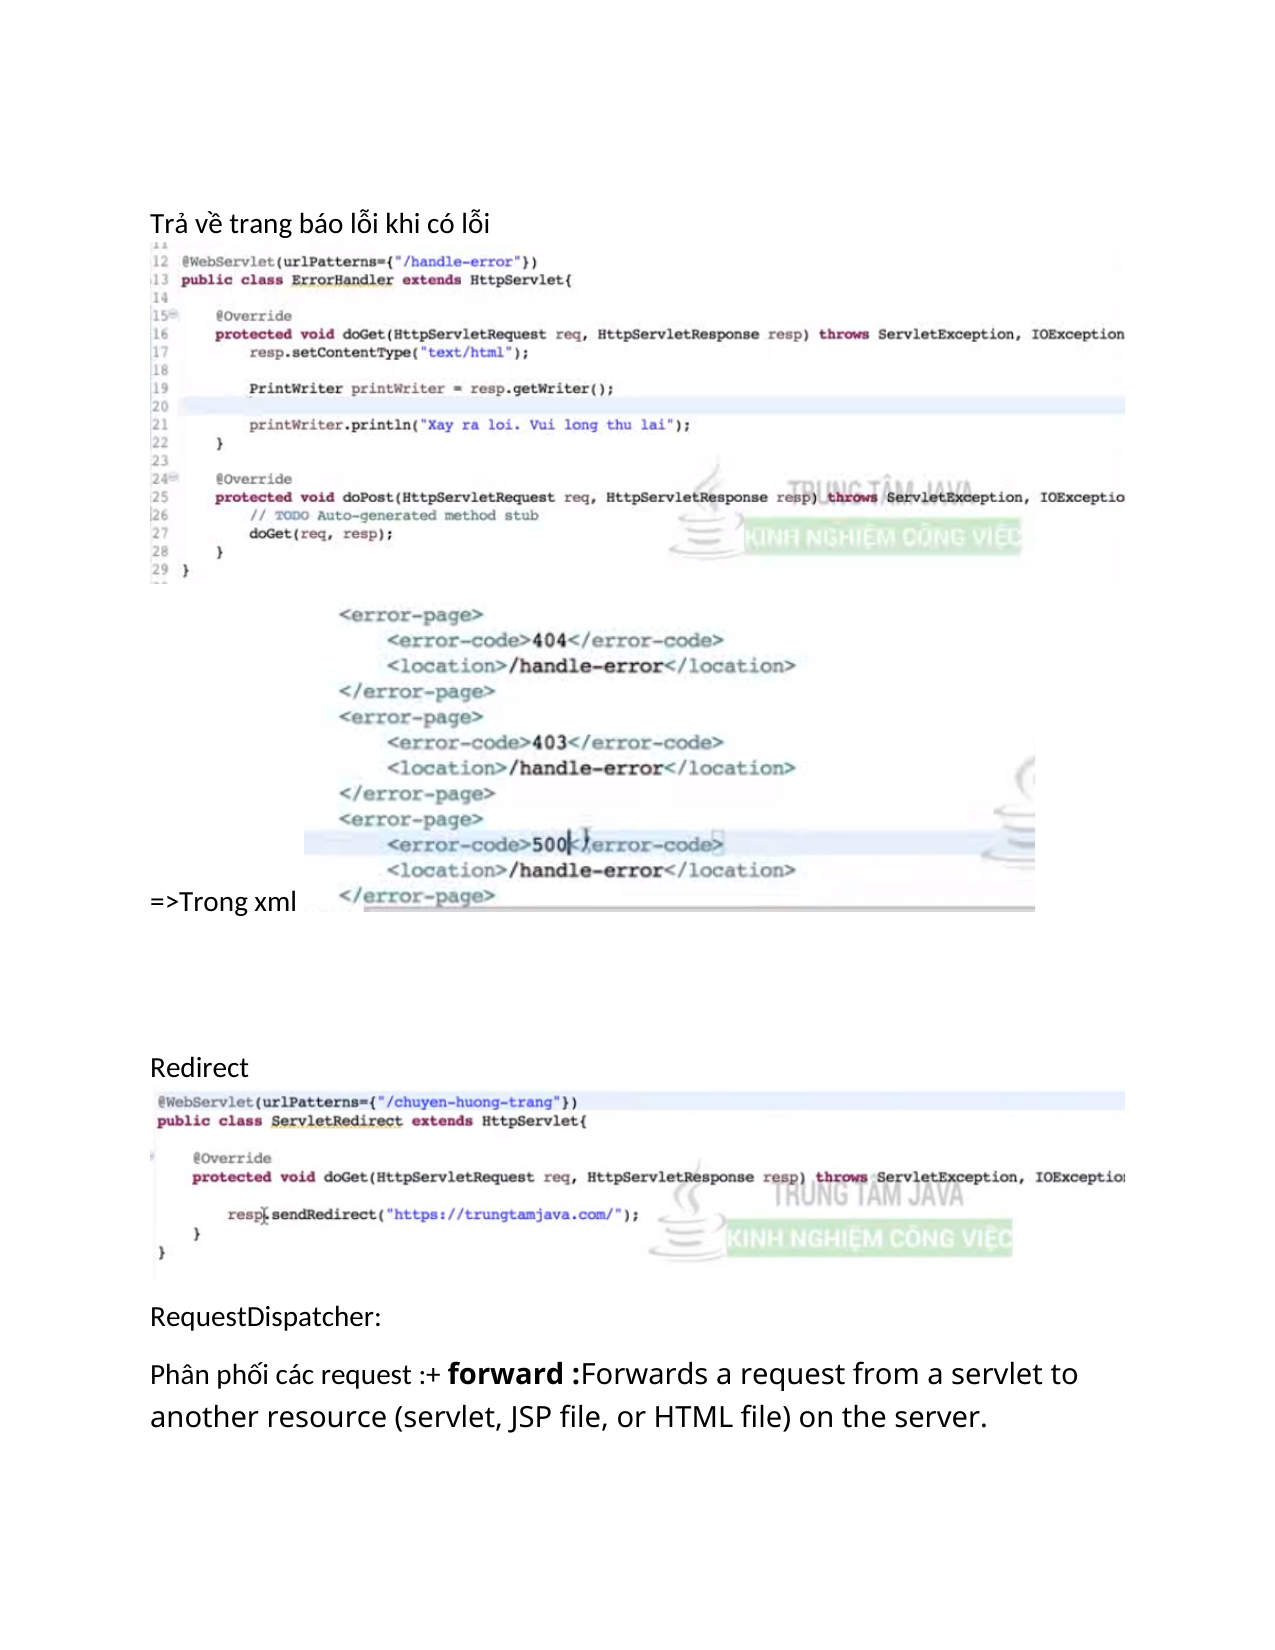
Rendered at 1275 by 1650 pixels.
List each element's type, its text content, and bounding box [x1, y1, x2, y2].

text RequestDispatcher: [150, 1298, 1125, 1334]
picture [303, 602, 1035, 912]
text Redirect [150, 1049, 1125, 1086]
text Phân phối các request :+ forward :Forwards a request from a servlet to another resource (servlet, JSP file, or HTML file) on the server. [150, 1353, 1125, 1436]
picture [150, 1086, 1125, 1280]
text Trả về trang báo lỗi khi có lỗi [150, 205, 1125, 242]
picture [150, 242, 1125, 584]
